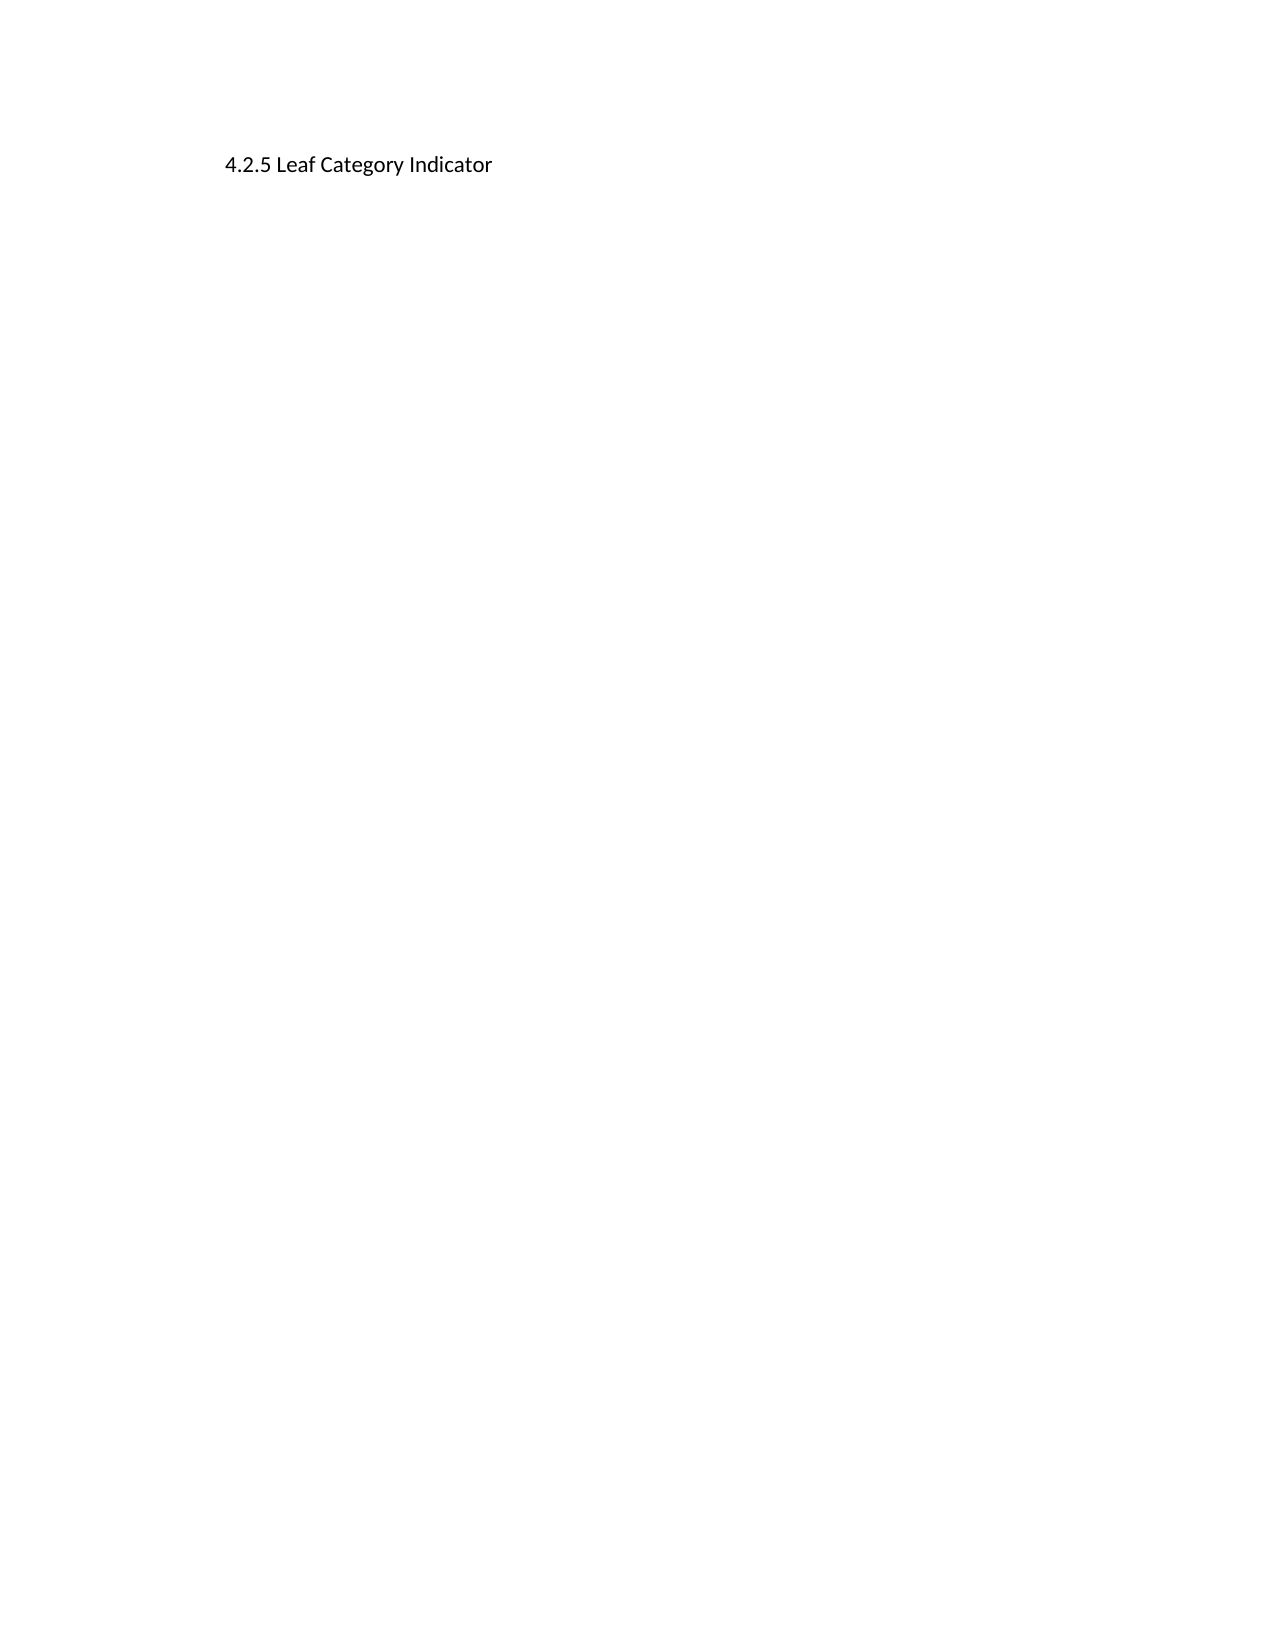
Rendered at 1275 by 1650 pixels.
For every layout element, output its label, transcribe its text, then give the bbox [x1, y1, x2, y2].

text 4.2.5 Leaf Category Indicator [225, 150, 1125, 178]
